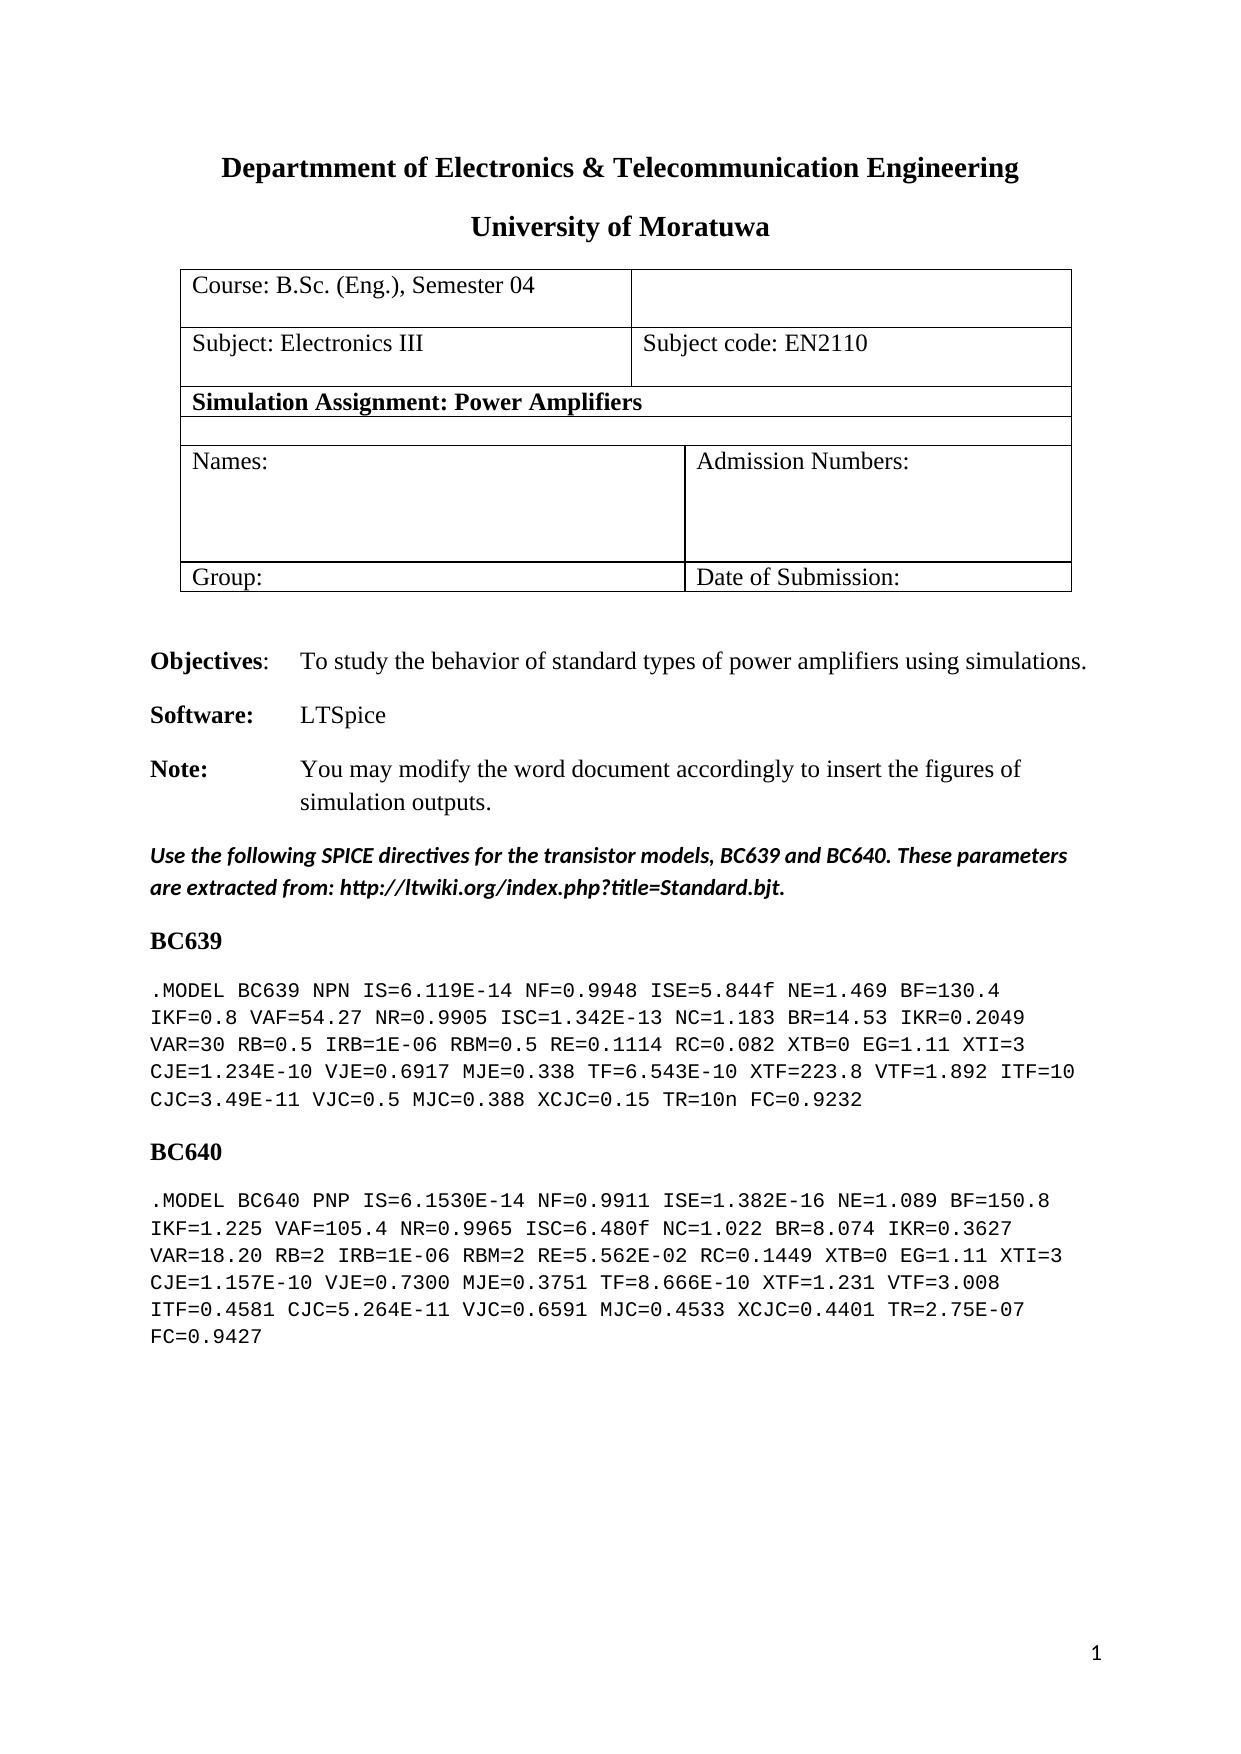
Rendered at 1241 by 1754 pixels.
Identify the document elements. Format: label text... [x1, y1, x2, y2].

table_cell [181, 417, 1071, 445]
table_cell Simulation Assignment: Power Amplifiers [181, 387, 1071, 416]
text BC640 [150, 1137, 1090, 1165]
table_cell Subject code: EN2110 [632, 328, 1071, 386]
table_cell Group: [181, 563, 684, 591]
text University of Moratuwa [150, 209, 1090, 243]
table_cell Admission Numbers: [686, 446, 1071, 561]
text Objectives: To study the behavior of standard types of power amplifiers using simulations. [150, 646, 1090, 675]
table_cell Date of Submission: [686, 563, 1071, 591]
table_cell Subject: Electronics ΙII [181, 328, 631, 386]
text Note: You may modify the word document accordingly to insert the figures of simulation outputs. [150, 754, 1090, 816]
table_cell Names: [181, 446, 684, 561]
text Departmment of Electronics & Telecommunication Engineering [150, 150, 1090, 183]
text Software: LTSpice [150, 700, 1090, 729]
text .MODEL BC640 PNP IS=6.1530E-14 NF=0.9911 ISE=1.382E-16 NE=1.089 BF=150.8 IKF=1.225 VAF=105.4 NR=0.9965 ISC=6.480f NC=1.022 BR=8.074 IKR=0.3627 VAR=18.20 RB=2 IRB=1E-06 RBM=2 RE=5.562E-02 RC=0.1449 XTB=0 EG=1.11 XTI=3 CJE=1.157E-10 VJE=0.7300 MJE=0.3751 TF=8.666E-10 XTF=1.231 VTF=3.008 ITF=0.4581 CJC=5.264E-11 VJC=0.6591 MJC=0.4533 XCJC=0.4401 TR=2.75E-07 FC=0.9427 [150, 1190, 1090, 1350]
text .MODEL BC639 NPN IS=6.119E-14 NF=0.9948 ISE=5.844f NE=1.469 BF=130.4 IKF=0.8 VAF=54.27 NR=0.9905 ISC=1.342E-13 NC=1.183 BR=14.53 IKR=0.2049 VAR=30 RB=0.5 IRB=1E-06 RBM=0.5 RE=0.1114 RC=0.082 XTB=0 EG=1.11 XTI=3 CJE=1.234E-10 VJE=0.6917 MJE=0.338 TF=6.543E-10 XTF=223.8 VTF=1.892 ITF=10 CJC=3.49E-11 VJC=0.5 MJC=0.388 XCJC=0.15 TR=10n FC=0.9232 [150, 980, 1090, 1112]
table_header Course: B.Sc. (Eng.), Semester 04 [181, 270, 631, 327]
text BC639 [150, 926, 1090, 955]
table_header [632, 270, 1071, 327]
text Use the following SPICE directives for the transistor models, BC639 and BC640. These parameters are extracted from: http://ltwiki.org/index.php?title=Standard.bjt. [150, 841, 1090, 901]
